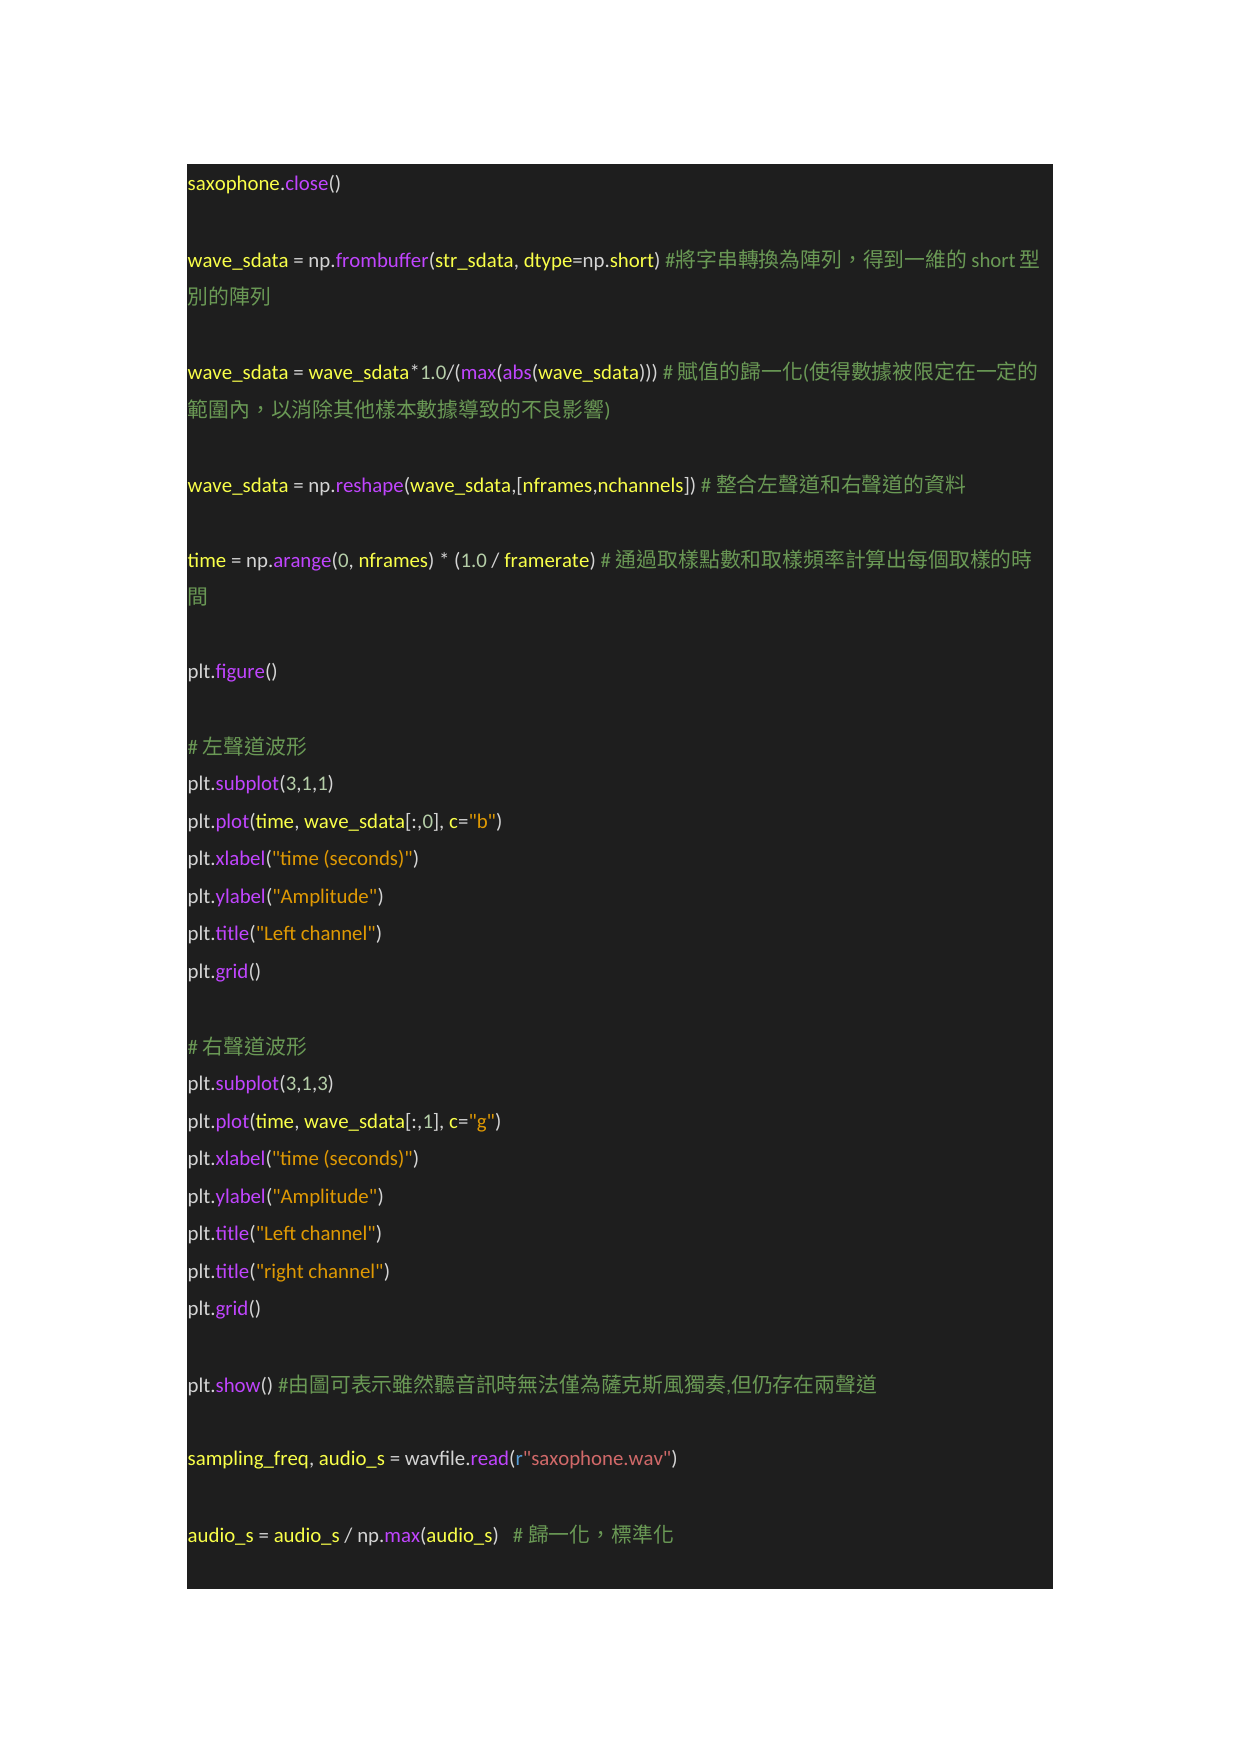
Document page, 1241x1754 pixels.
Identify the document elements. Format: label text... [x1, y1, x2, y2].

text time = np.arange(0, nframes) * (1.0 / framerate) # 通過取樣點數和取樣頻率計算出每個取樣的時間 [187, 539, 1053, 614]
text plt.ylabel("Amplitude") [187, 877, 1053, 914]
text plt.grid() [187, 952, 1053, 989]
text wave_sdata = np.frombuffer(str_sdata, dtype=np.short) #將字串轉換為陣列，得到一維的short型別的陣列 [187, 239, 1053, 314]
text plt.plot(time, wave_sdata[:,0], c="b") [187, 802, 1053, 839]
text plt.xlabel("time (seconds)") [187, 1139, 1053, 1177]
text plt.plot(time, wave_sdata[:,1], c="g") [187, 1102, 1053, 1139]
text plt.title("Left channel") [187, 1214, 1053, 1252]
text plt.subplot(3,1,1) [187, 764, 1053, 802]
text # 右聲道波形 [187, 1027, 1053, 1064]
text plt.title("right channel") [187, 1252, 1053, 1289]
text wave_sdata = wave_sdata*1.0/(max(abs(wave_sdata))) # 賦值的歸一化(使得數據被限定在一定的範圍內，以消除其他樣本數據導致的不良影響) [187, 352, 1053, 427]
text plt.title("Left channel") [187, 914, 1053, 952]
text # 左聲道波形 [187, 727, 1053, 764]
text audio_s = audio_s / np.max(audio_s) # 歸一化，標準化 [187, 1514, 1053, 1552]
text wave_sdata = np.reshape(wave_sdata,[nframes,nchannels]) # 整合左聲道和右聲道的資料 [187, 464, 1053, 502]
text plt.grid() [187, 1289, 1053, 1327]
text sampling_freq, audio_s = wavfile.read(r"saxophone.wav") [187, 1439, 1053, 1477]
text saxophone.close() [187, 164, 1053, 202]
text plt.xlabel("time (seconds)") [187, 839, 1053, 877]
text plt.show() #由圖可表示雖然聽音訊時無法僅為薩克斯風獨奏,但仍存在兩聲道 [187, 1364, 1053, 1402]
text plt.ylabel("Amplitude") [187, 1177, 1053, 1214]
text plt.subplot(3,1,3) [187, 1064, 1053, 1102]
text plt.figure() [187, 652, 1053, 689]
